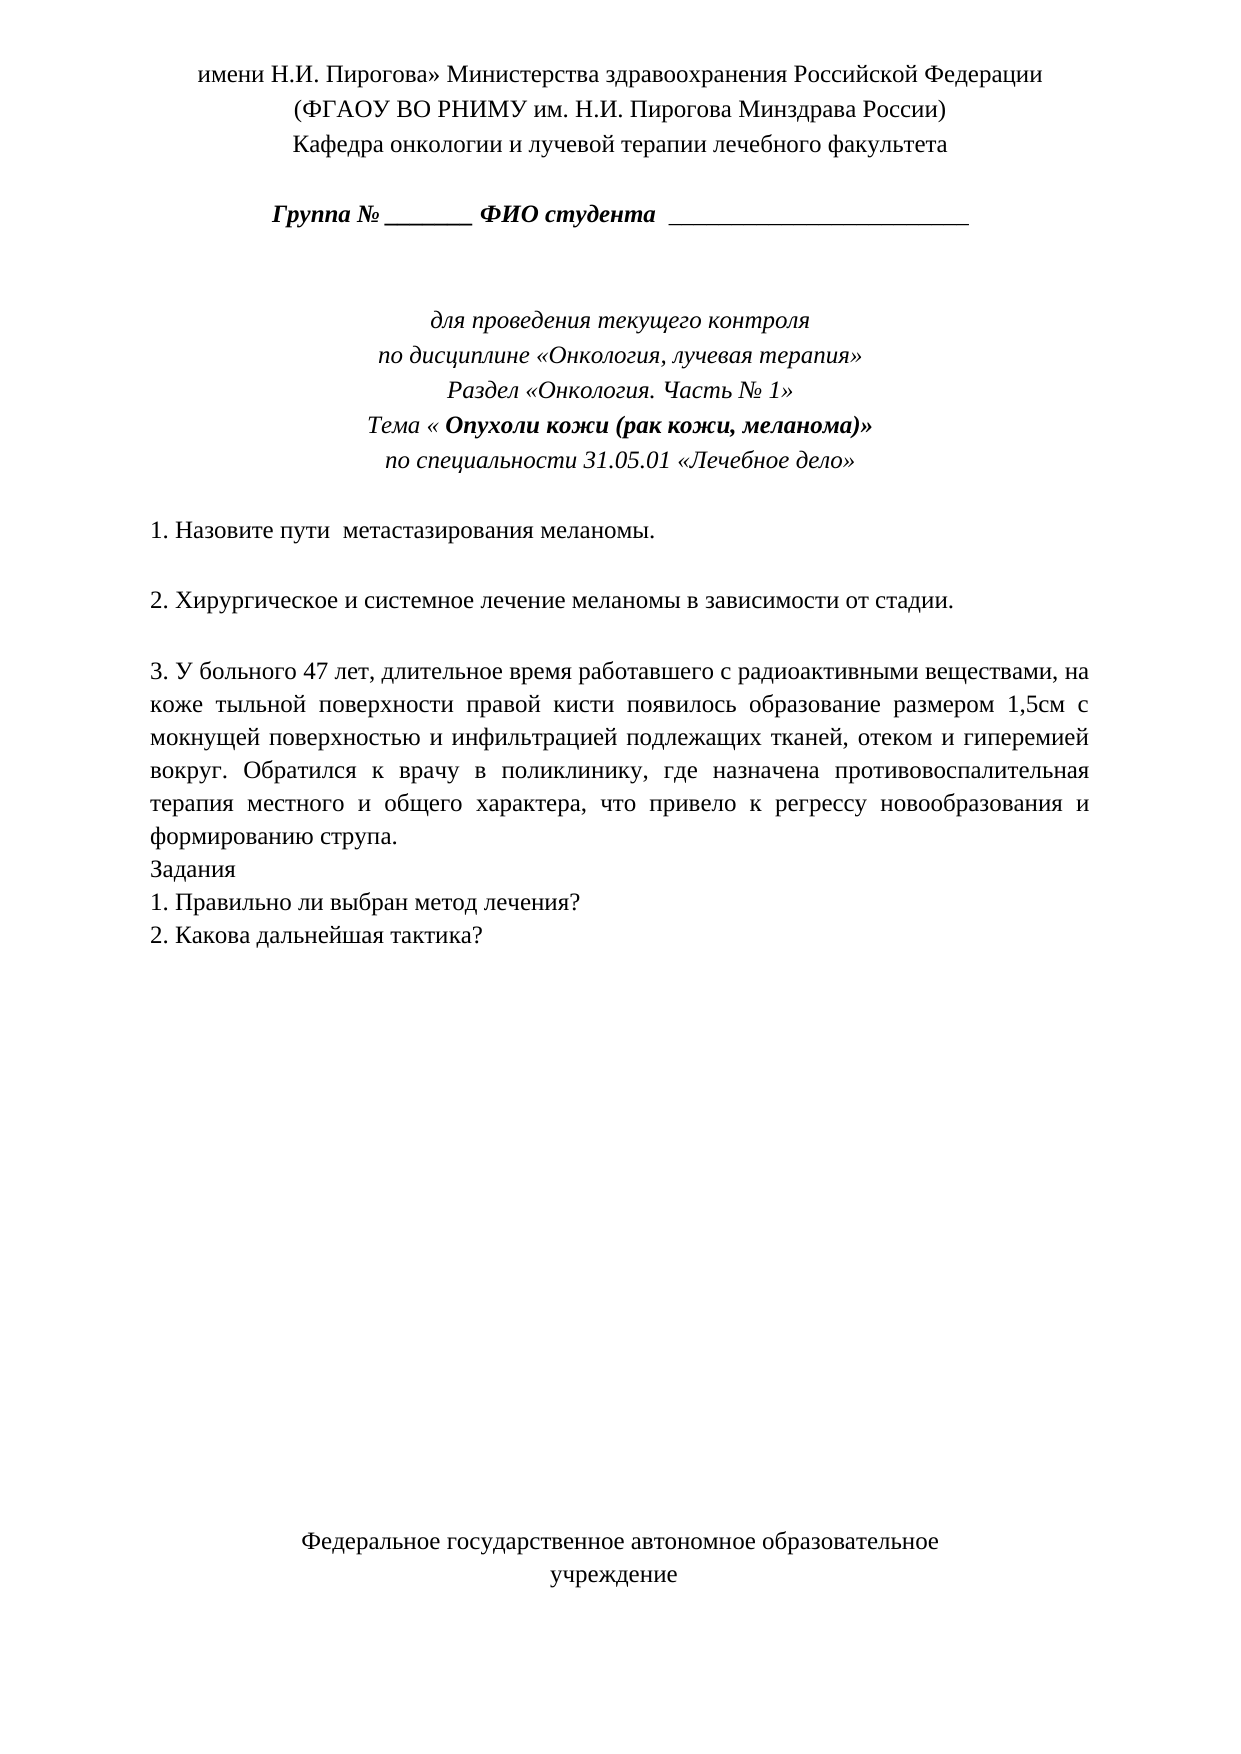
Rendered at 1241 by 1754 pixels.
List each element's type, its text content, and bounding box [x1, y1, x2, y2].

text 1. Правильно ли выбран метод лечения? [150, 887, 1090, 916]
text Федеральное государственное автономное образовательное [150, 1526, 1090, 1555]
text Раздел «Онкология. Часть № 1» [150, 375, 1090, 404]
text 3. У больного 47 лет, длительное время работавшего с радиоактивными веществами, на коже тыльной поверхности правой кисти появилось образование размером 1,5см с мокнущей поверхностью и инфильтрацией подлежащих тканей, отеком и гиперемией вокруг. Обратился к врачу в поликлинику, где назначена противовоспалительная терапия местного и общего характера, что привело к регрессу новообразования и формированию струпа. [150, 656, 1090, 849]
text по специальности 31.05.01 «Лечебное дело» [150, 445, 1090, 474]
text Задания [150, 854, 1090, 883]
text имени Н.И. Пирогова» Министерства здравоохранения Российской Федерации [150, 59, 1090, 88]
text (ФГАОУ ВО РНИМУ им. Н.И. Пирогова Минздрава России) [150, 94, 1090, 123]
text Группа № _______ ФИО студента ________________________ [150, 199, 1090, 228]
text 1. Назовите пути метастазирования меланомы. [150, 515, 1090, 544]
text по дисциплине «Онкология, лучевая терапия» [150, 340, 1090, 368]
text Тема « Опухоли кожи (рак кожи, меланома)» [150, 410, 1090, 439]
text учреждение [150, 1559, 1090, 1588]
text Кафедра онкологии и лучевой терапии лечебного факультета [150, 129, 1090, 158]
text для проведения текущего контроля [150, 305, 1090, 333]
text 2. Какова дальнейшая тактика? [150, 920, 1090, 949]
text 2. Хирургическое и системное лечение меланомы в зависимости от стадии. [150, 586, 1090, 614]
